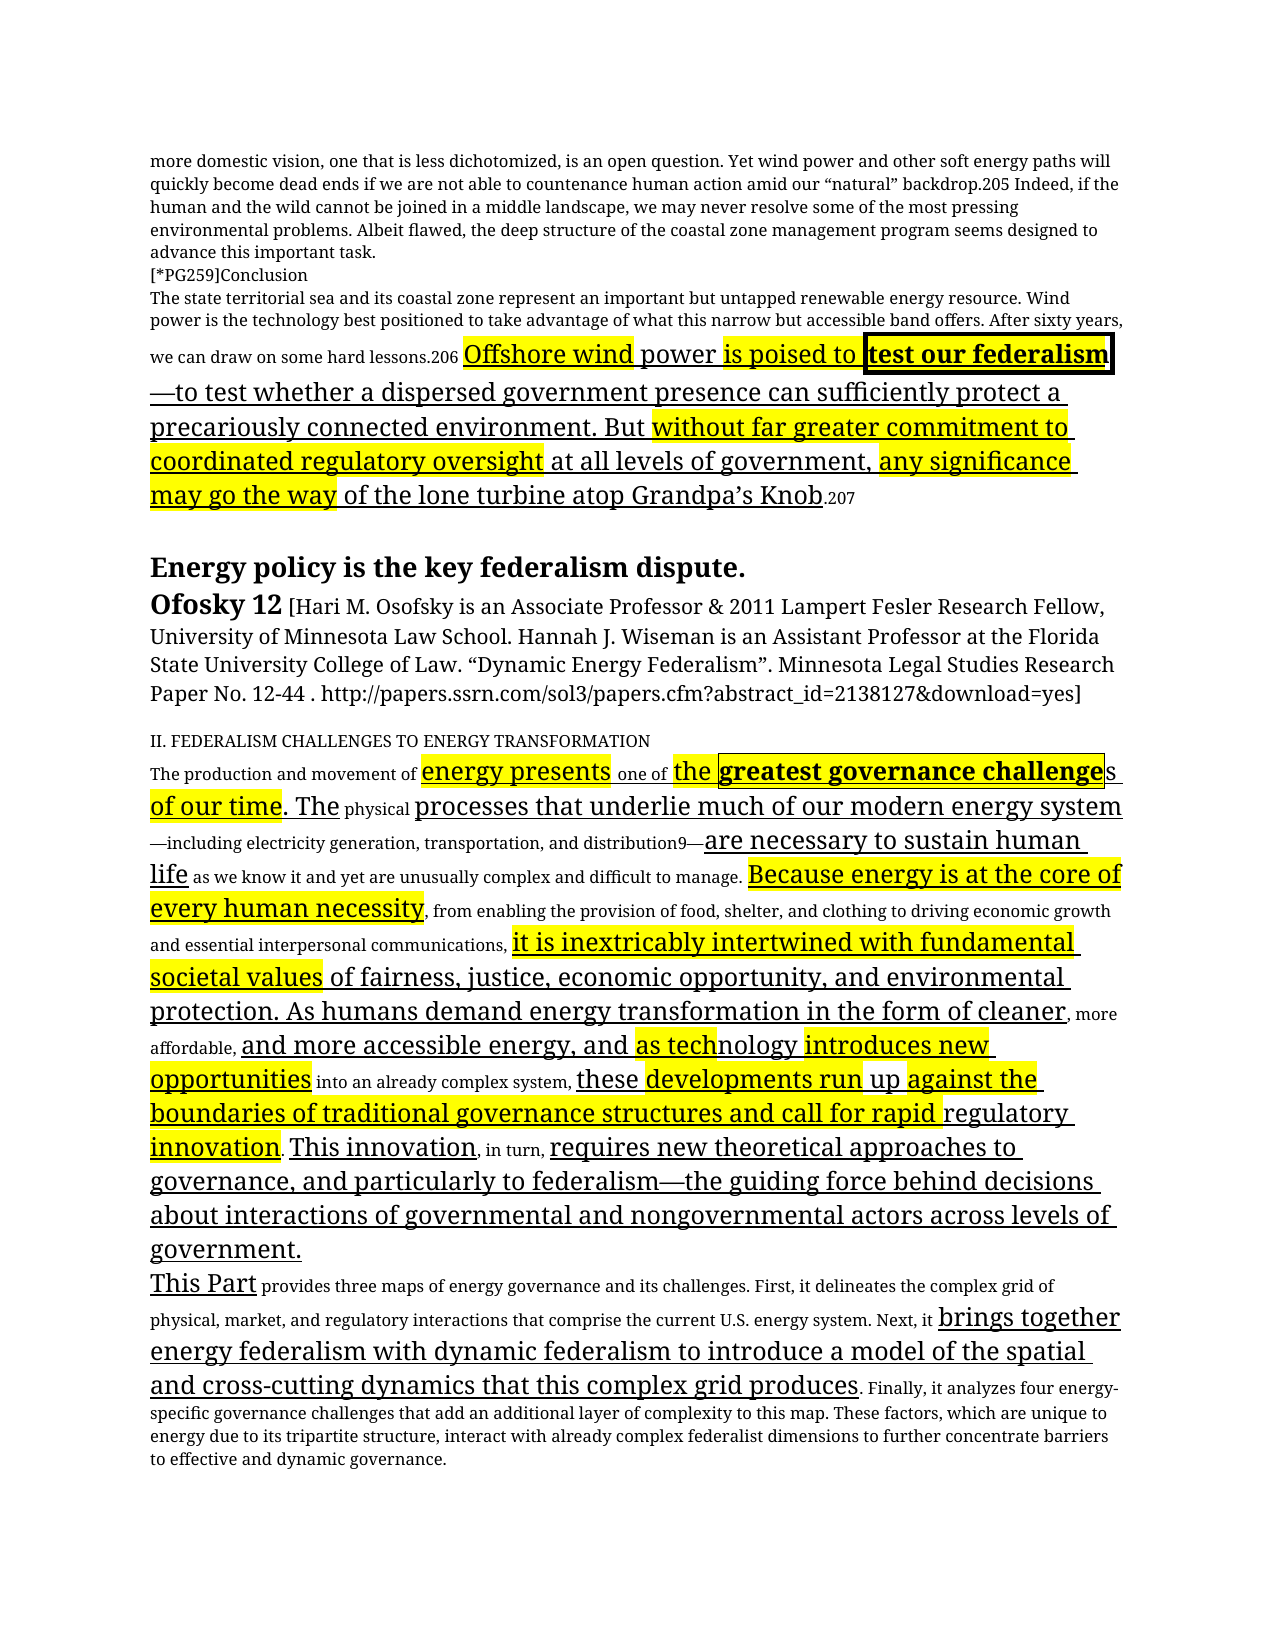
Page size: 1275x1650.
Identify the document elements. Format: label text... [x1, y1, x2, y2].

text II. FEDERALISM CHALLENGES TO ENERGY TRANSFORMATION [150, 730, 1125, 753]
text The production and movement of energy presents one of the greatest governance challenges of our time. The physical processes that underlie much of our modern energy system—including electricity generation, transportation, and distribution9—are necessary to sustain human life as we know it and yet are unusually complex and difficult to manage. Because energy is at the core of every human necessity, from enabling the provision of food, shelter, and clothing to driving economic growth and essential interpersonal communications, it is inextricably intertwined with fundamental societal values of fairness, justice, economic opportunity, and environmental protection. As humans demand energy transformation in the form of cleaner, more affordable, and more accessible energy, and as technology introduces new opportunities into an already complex system, these developments run up against the boundaries of traditional governance structures and call for rapid regulatory innovation. This innovation, in turn, requires new theoretical approaches to governance, and particularly to federalism—the guiding force behind decisions about interactions of governmental and nongovernmental actors across levels of government. [150, 753, 1125, 1266]
text [*PG259]Conclusion [150, 263, 1125, 286]
text Energy policy is the key federalism dispute. [150, 548, 1125, 585]
text Ofosky 12 [Hari M. Osofsky is an Associate Professor & 2011 Lampert Fesler Research Fellow, University of Minnesota Law School. Hannah J. Wiseman is an Assistant Professor at the Florida State University College of Law. “Dynamic Energy Federalism”. Minnesota Legal Studies Research Paper No. 12-44 . http://papers.ssrn.com/sol3/papers.cfm?abstract_id=2138127&download=yes] [150, 585, 1125, 707]
text The state territorial sea and its coastal zone represent an important but untapped renewable energy resource. Wind power is the technology best positioned to take advantage of what this narrow but accessible band offers. After sixty years, we can draw on some hard lessons.206 Offshore wind power is poised to test our federalism—to test whether a dispersed government presence can sufficiently protect a precariously connected environment. But without far greater commitment to coordinated regulatory oversight at all levels of government, any significance may go the way of the lone turbine atop Grandpa’s Knob.207 [150, 286, 1125, 511]
text This Part provides three maps of energy governance and its challenges. First, it delineates the complex grid of physical, market, and regulatory interactions that comprise the current U.S. energy system. Next, it brings together energy federalism with dynamic federalism to introduce a model of the spatial and cross-cutting dynamics that this complex grid produces. Finally, it analyzes four energy-specific governance challenges that add an additional layer of complexity to this map. These factors, which are unique to energy due to its tripartite structure, interact with already complex federalist dimensions to further concentrate barriers to effective and dynamic governance. [150, 1266, 1125, 1470]
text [150, 150, 1125, 263]
